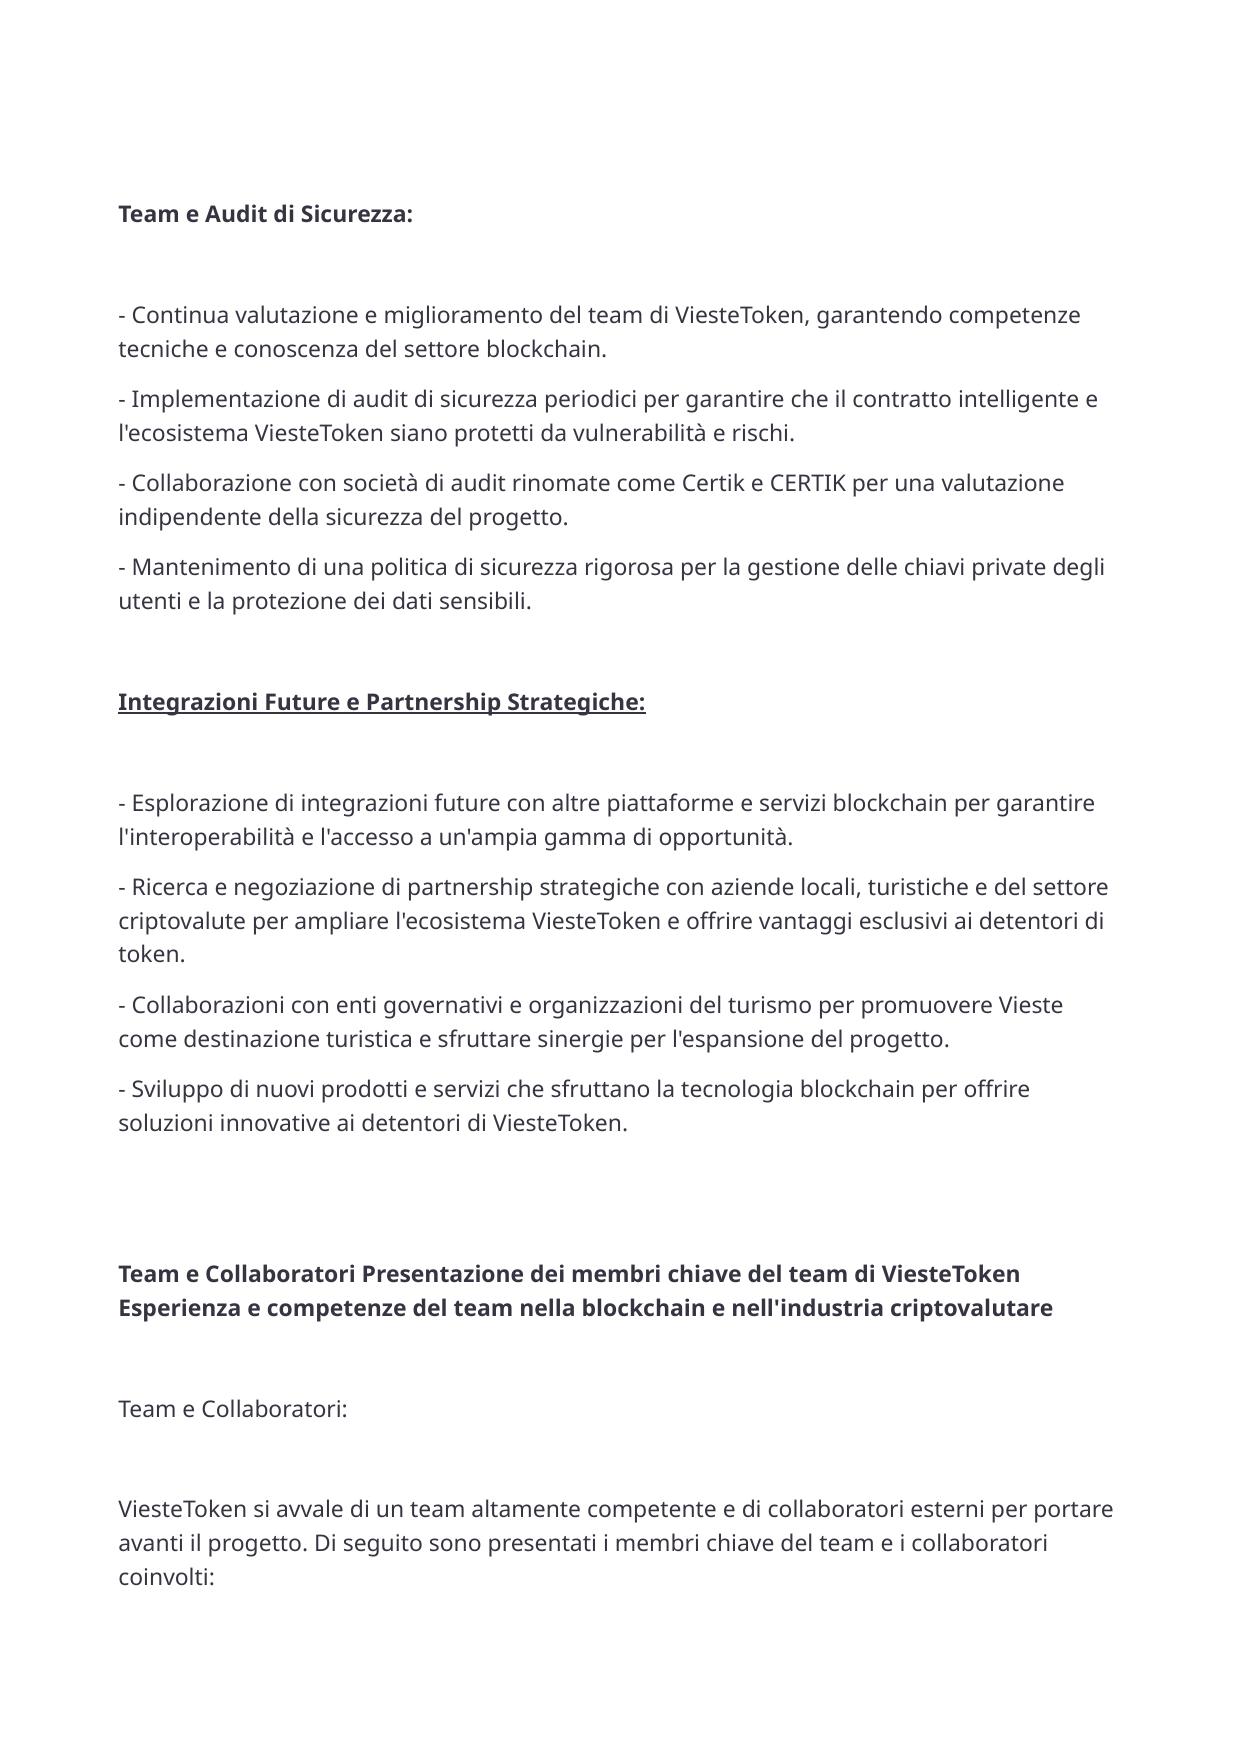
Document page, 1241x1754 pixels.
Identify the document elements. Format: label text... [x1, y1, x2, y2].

text ViesteToken si avvale di un team altamente competente e di collaboratori esterni per portare avanti il progetto. Di seguito sono presentati i membri chiave del team e i collaboratori coinvolti: [118, 1493, 1122, 1592]
text - Esplorazione di integrazioni future con altre piattaforme e servizi blockchain per garantire l'interoperabilità e l'accesso a un'ampia gamma di opportunità. [118, 787, 1122, 852]
text - Continua valutazione e miglioramento del team di ViesteToken, garantendo competenze tecniche e conoscenza del settore blockchain. [118, 299, 1122, 364]
text Team e Collaboratori Presentazione dei membri chiave del team di ViesteToken Esperienza e competenze del team nella blockchain e nell'industria criptovalutare [118, 1258, 1122, 1323]
text - Collaborazioni con enti governativi e organizzazioni del turismo per promuovere Vieste come destinazione turistica e sfruttare sinergie per l'espansione del progetto. [118, 989, 1122, 1054]
text - Sviluppo di nuovi prodotti e servizi che sfruttano la tecnologia blockchain per offrire soluzioni innovative ai detentori di ViesteToken. [118, 1073, 1122, 1138]
text - Mantenimento di una politica di sicurezza rigorosa per la gestione delle chiavi private degli utenti e la protezione dei dati sensibili. [118, 551, 1122, 616]
text Team e Collaboratori: [118, 1393, 1122, 1424]
text - Ricerca e negoziazione di partnership strategiche con aziende locali, turistiche e del settore criptovalute per ampliare l'ecosistema ViesteToken e offrire vantaggi esclusivi ai detentori di token. [118, 871, 1122, 970]
text Integrazioni Future e Partnership Strategiche: [118, 686, 1122, 717]
text - Implementazione di audit di sicurezza periodici per garantire che il contratto intelligente e l'ecosistema ViesteToken siano protetti da vulnerabilità e rischi. [118, 383, 1122, 448]
text Team e Audit di Sicurezza: [118, 198, 1122, 229]
text - Collaborazione con società di audit rinomate come Certik e CERTIK per una valutazione indipendente della sicurezza del progetto. [118, 467, 1122, 532]
